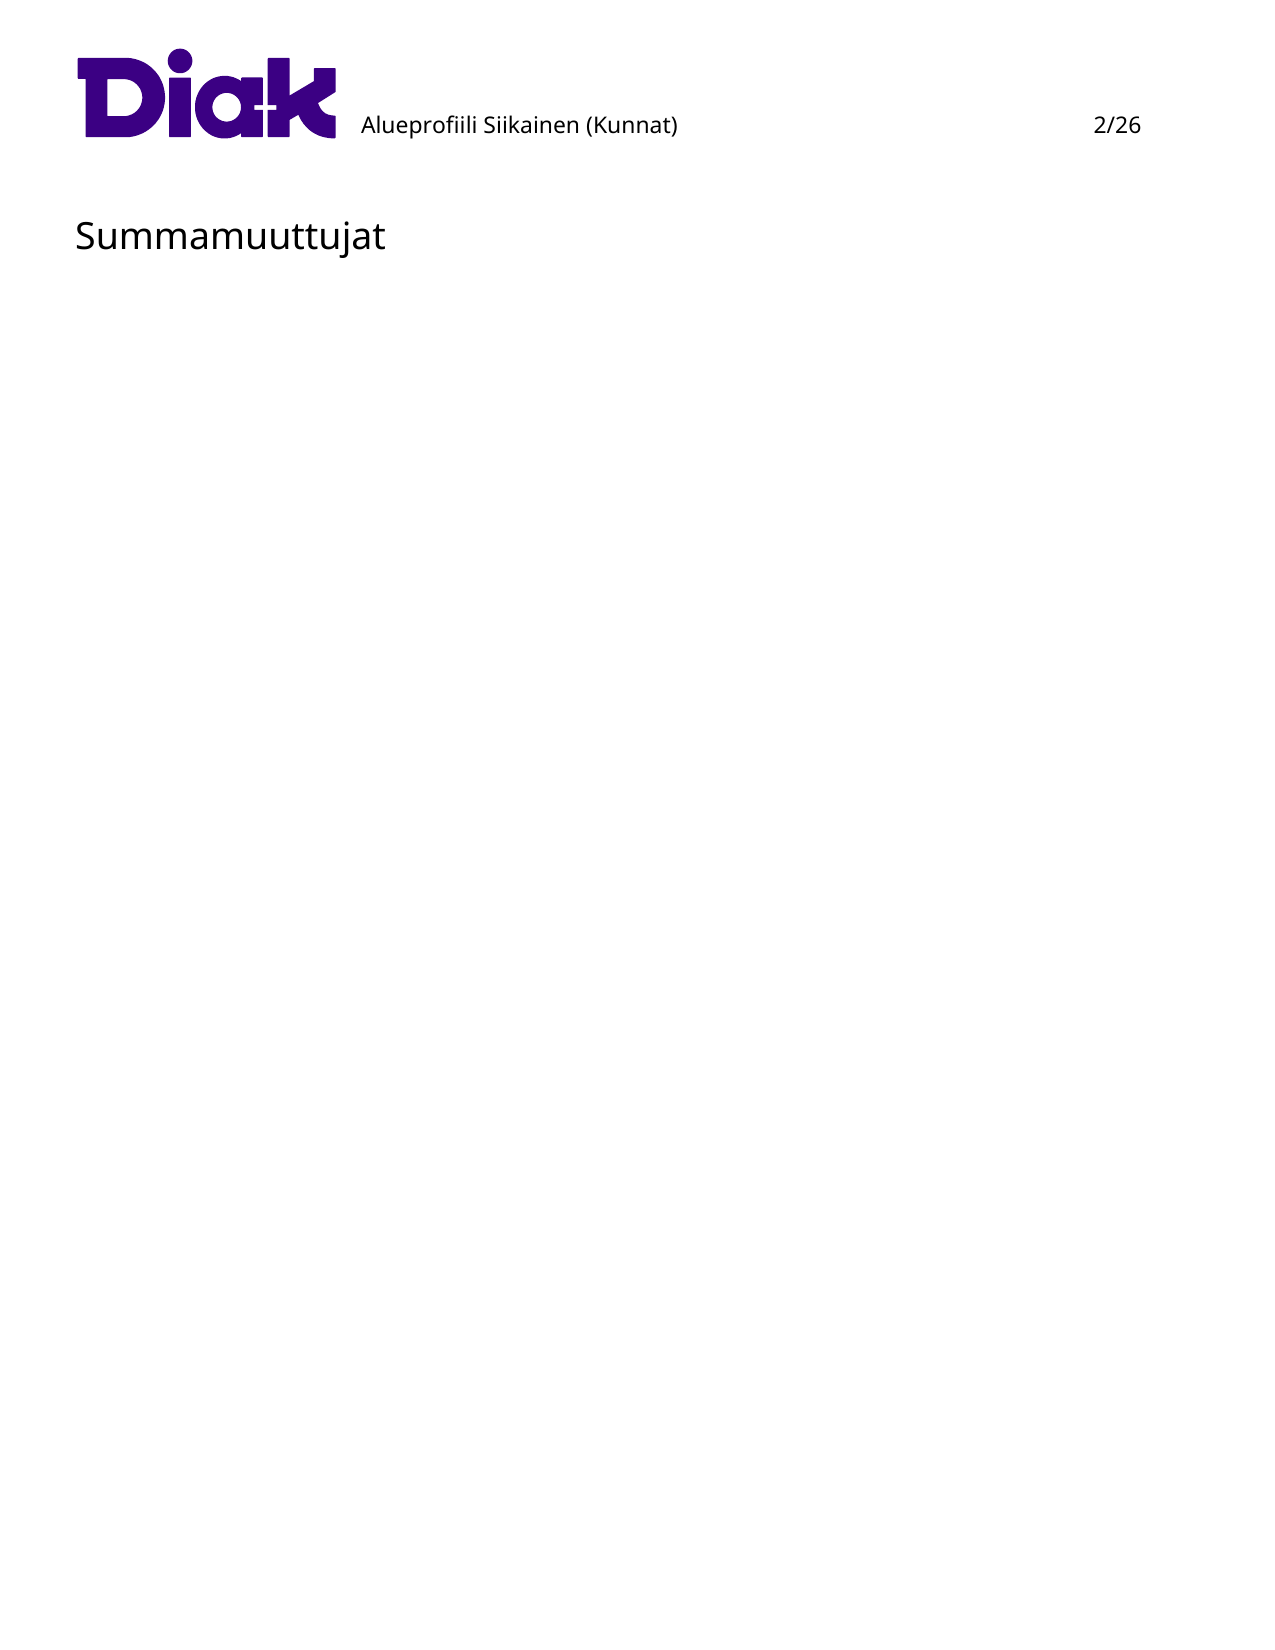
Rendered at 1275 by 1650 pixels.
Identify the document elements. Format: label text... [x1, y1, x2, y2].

subtitle Summamuuttujat [75, 209, 1200, 261]
